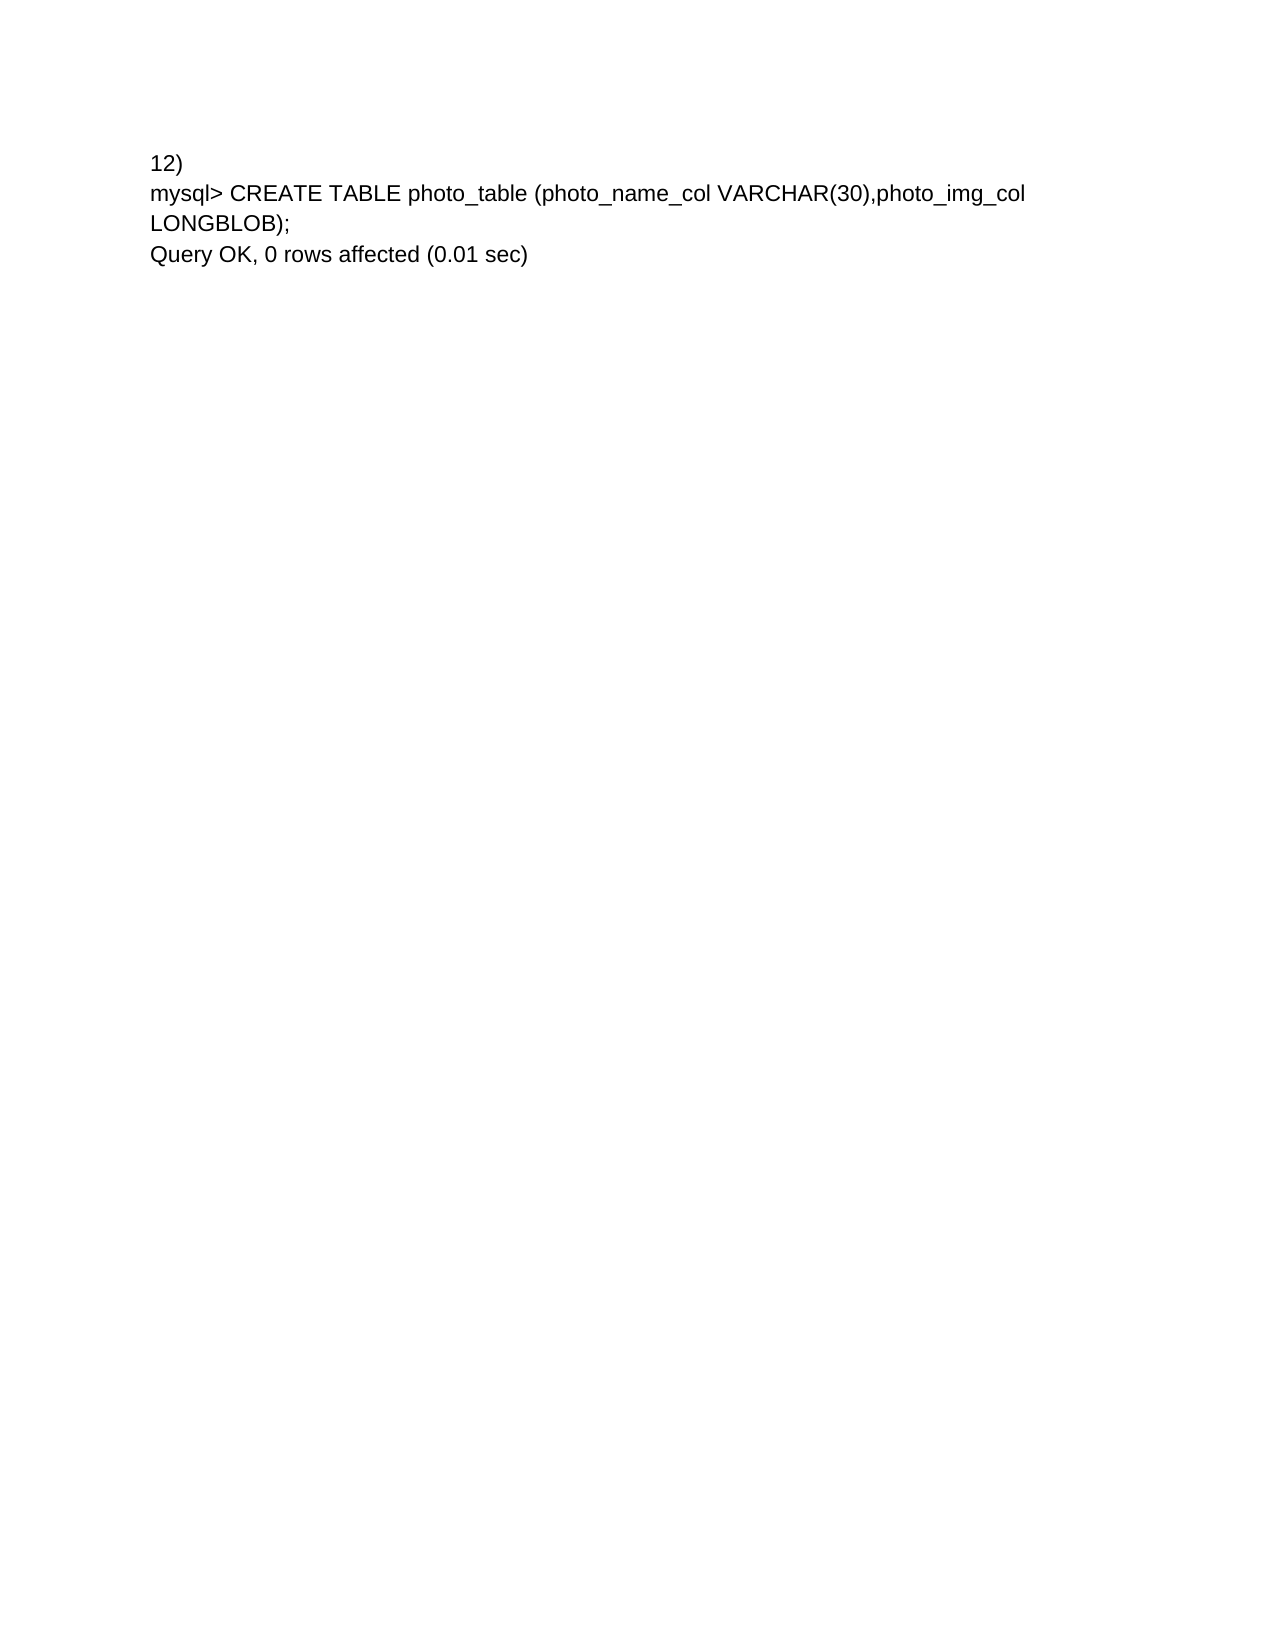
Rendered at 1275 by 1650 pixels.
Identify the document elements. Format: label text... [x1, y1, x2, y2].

text mysql> CREATE TABLE photo_table (photo_name_col VARCHAR(30),photo_img_col LONGBLOB); [150, 180, 1125, 237]
text 12) [150, 150, 1125, 176]
text Query OK, 0 rows affected (0.01 sec) [150, 241, 1125, 267]
